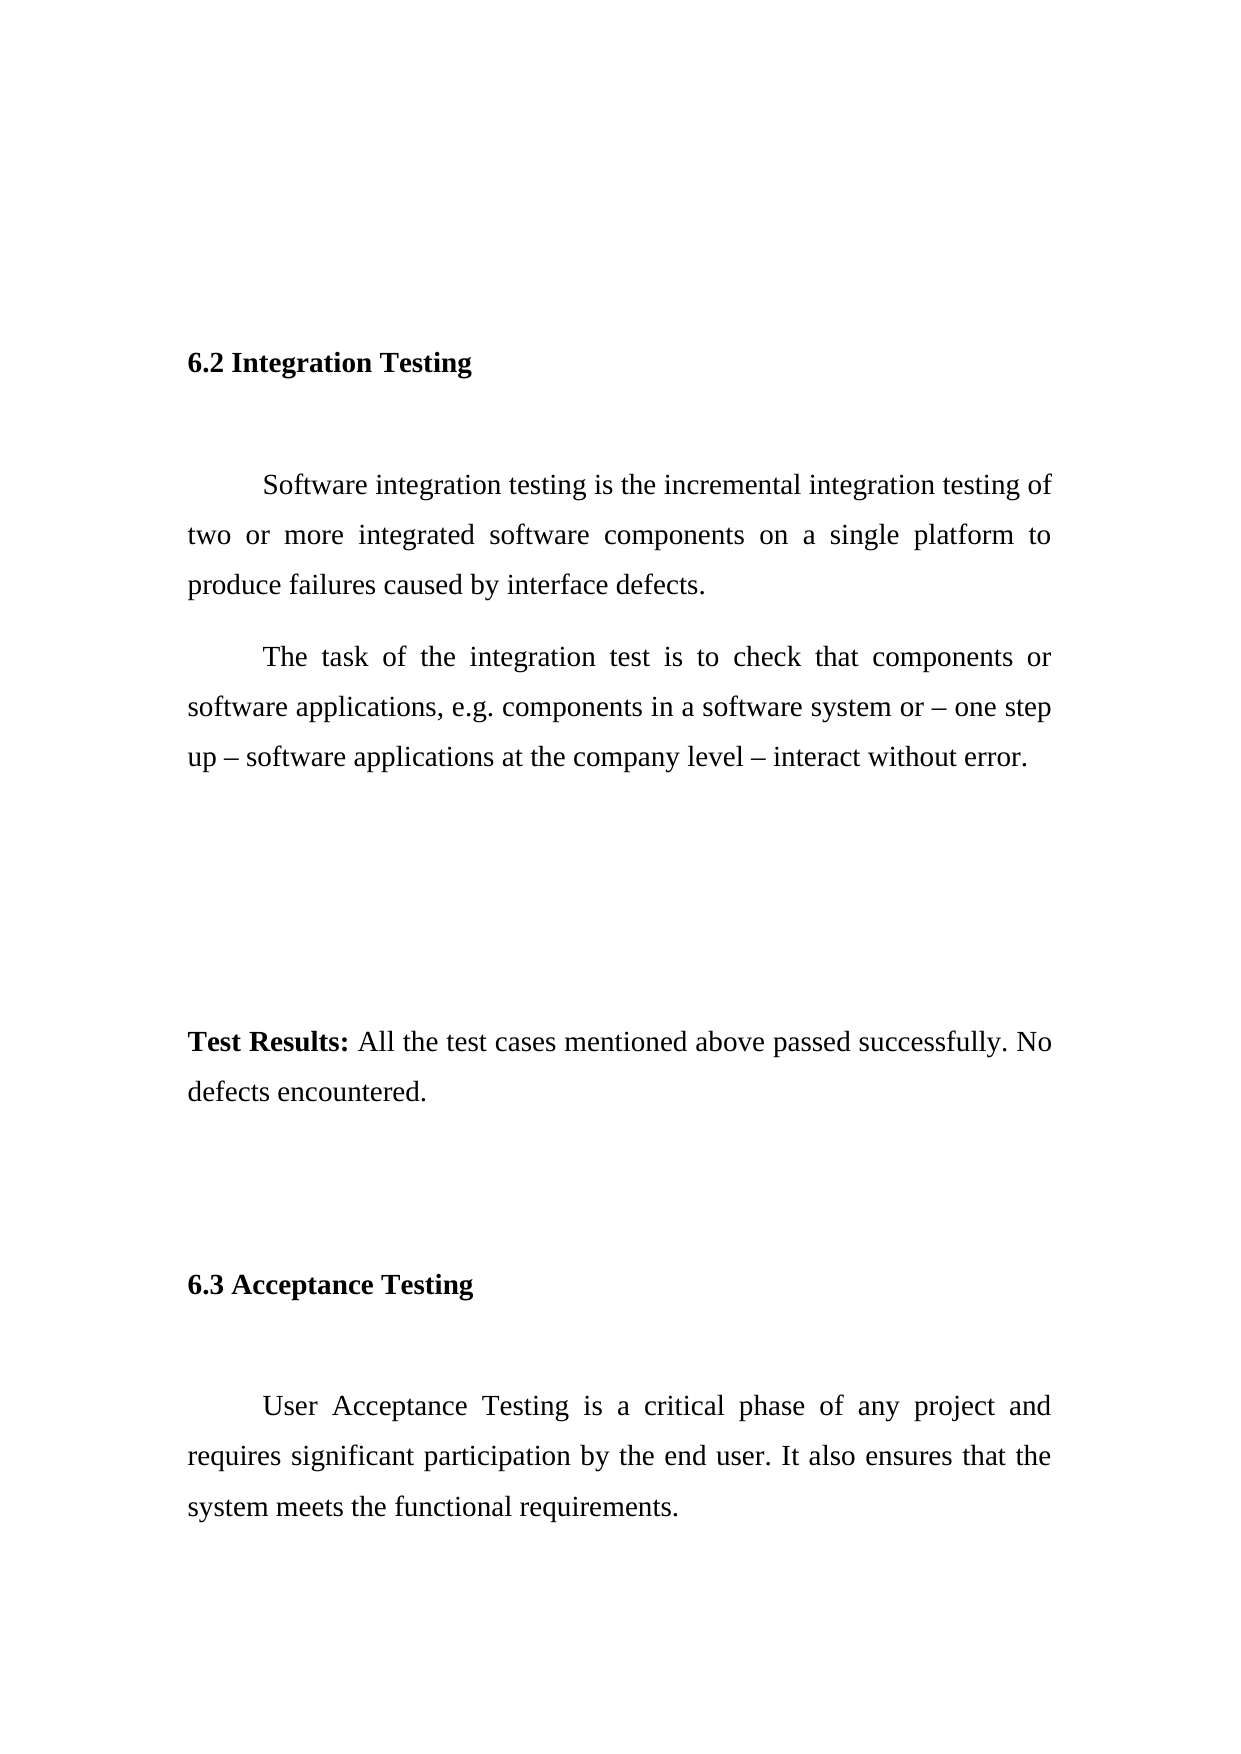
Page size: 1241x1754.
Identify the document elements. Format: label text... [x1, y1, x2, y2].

text The task of the integration test is to check that components or software applications, e.g. components in a software system or – one step up – software applications at the company level – interact without error. [187, 639, 1053, 773]
text 6.3 Acceptance Testing [187, 1267, 1053, 1300]
text Test Results: All the test cases mentioned above passed successfully. No defects encountered. [187, 1024, 1053, 1108]
text User Acceptance Testing is a critical phase of any project and requires significant participation by the end user. It also ensures that the system meets the functional requirements. [187, 1388, 1053, 1522]
subtitle 6.2 Integration Testing [187, 345, 1053, 379]
text Software integration testing is the incremental integration testing of two or more integrated software components on a single platform to produce failures caused by interface defects. [187, 467, 1053, 601]
